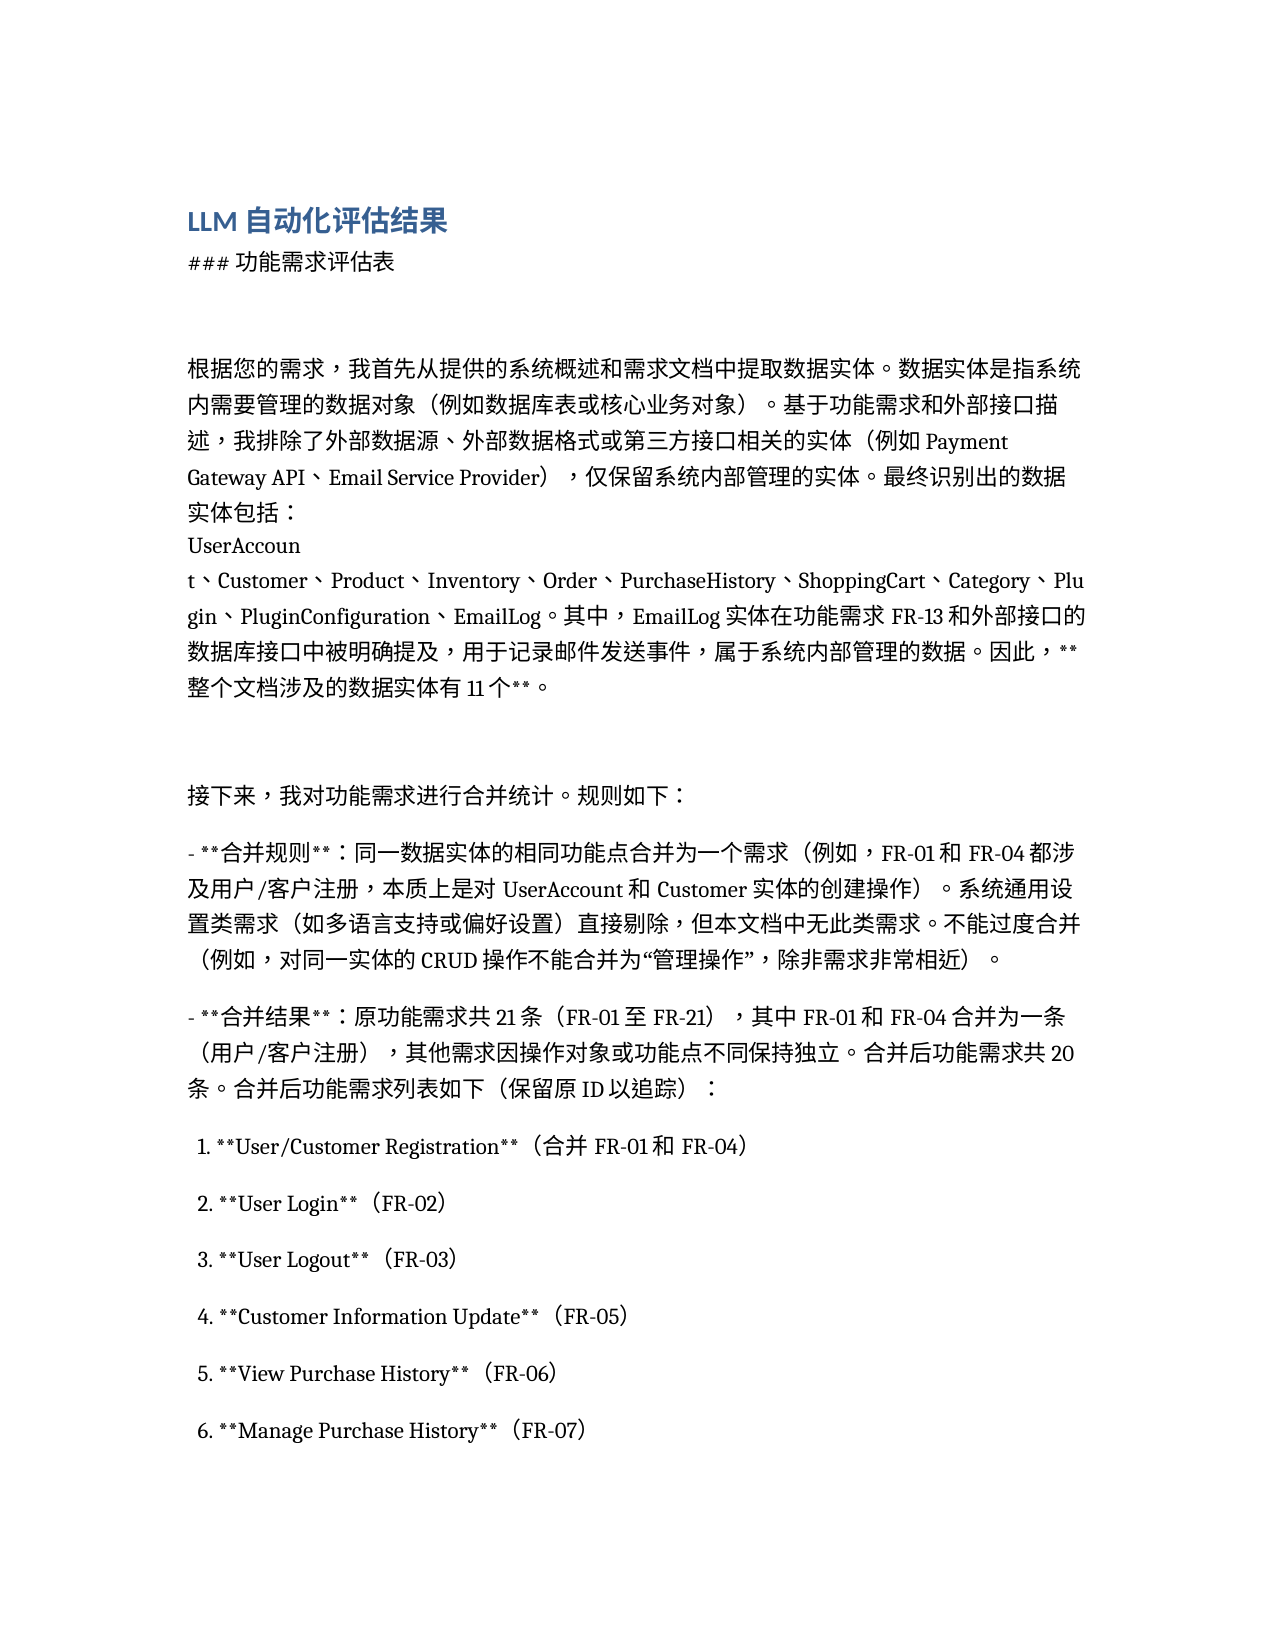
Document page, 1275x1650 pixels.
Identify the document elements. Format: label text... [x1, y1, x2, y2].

subtitle LLM 自动化评估结果 [187, 200, 1087, 240]
text 3. **User Logout**（FR-03） [187, 1243, 1087, 1274]
text 6. **Manage Purchase History**（FR-07） [187, 1414, 1087, 1445]
text 1. **User/Customer Registration**（合并 FR-01 和 FR-04） [187, 1130, 1087, 1161]
text 接下来，我对功能需求进行合并统计。规则如下： [187, 780, 1087, 811]
text ### 功能需求评估表 [187, 246, 1087, 277]
text 5. **View Purchase History**（FR-06） [187, 1357, 1087, 1388]
text - **合并结果**：原功能需求共21条（FR-01 至 FR-21），其中 FR-01 和 FR-04 合并为一条（用户/客户注册），其他需求因操作对象或功能点不同保持独立。合并后功能需求共20条。合并后功能需求列表如下（保留原ID以追踪）： [187, 1001, 1087, 1104]
text 根据您的需求，我首先从提供的系统概述和需求文档中提取数据实体。数据实体是指系统内需要管理的数据对象（例如数据库表或核心业务对象）。基于功能需求和外部接口描述，我排除了外部数据源、外部数据格式或第三方接口相关的实体（例如Payment Gateway API、Email Service Provider），仅保留系统内部管理的实体。最终识别出的数据实体包括：UserAccount、Customer、Product、Inventory、Order、PurchaseHistory、ShoppingCart、Category、Plugin、PluginConfiguration、EmailLog。其中，EmailLog 实体在功能需求 FR-13 和外部接口的数据库接口中被明确提及，用于记录邮件发送事件，属于系统内部管理的数据。因此，**整个文档涉及的数据实体有11个**。 [187, 353, 1087, 703]
text 2. **User Login**（FR-02） [187, 1187, 1087, 1218]
text 4. **Customer Information Update**（FR-05） [187, 1300, 1087, 1331]
text - **合并规则**：同一数据实体的相同功能点合并为一个需求（例如，FR-01 和 FR-04 都涉及用户/客户注册，本质上是对 UserAccount 和 Customer 实体的创建操作）。系统通用设置类需求（如多语言支持或偏好设置）直接剔除，但本文档中无此类需求。不能过度合并（例如，对同一实体的CRUD操作不能合并为“管理操作”，除非需求非常相近）。 [187, 837, 1087, 976]
